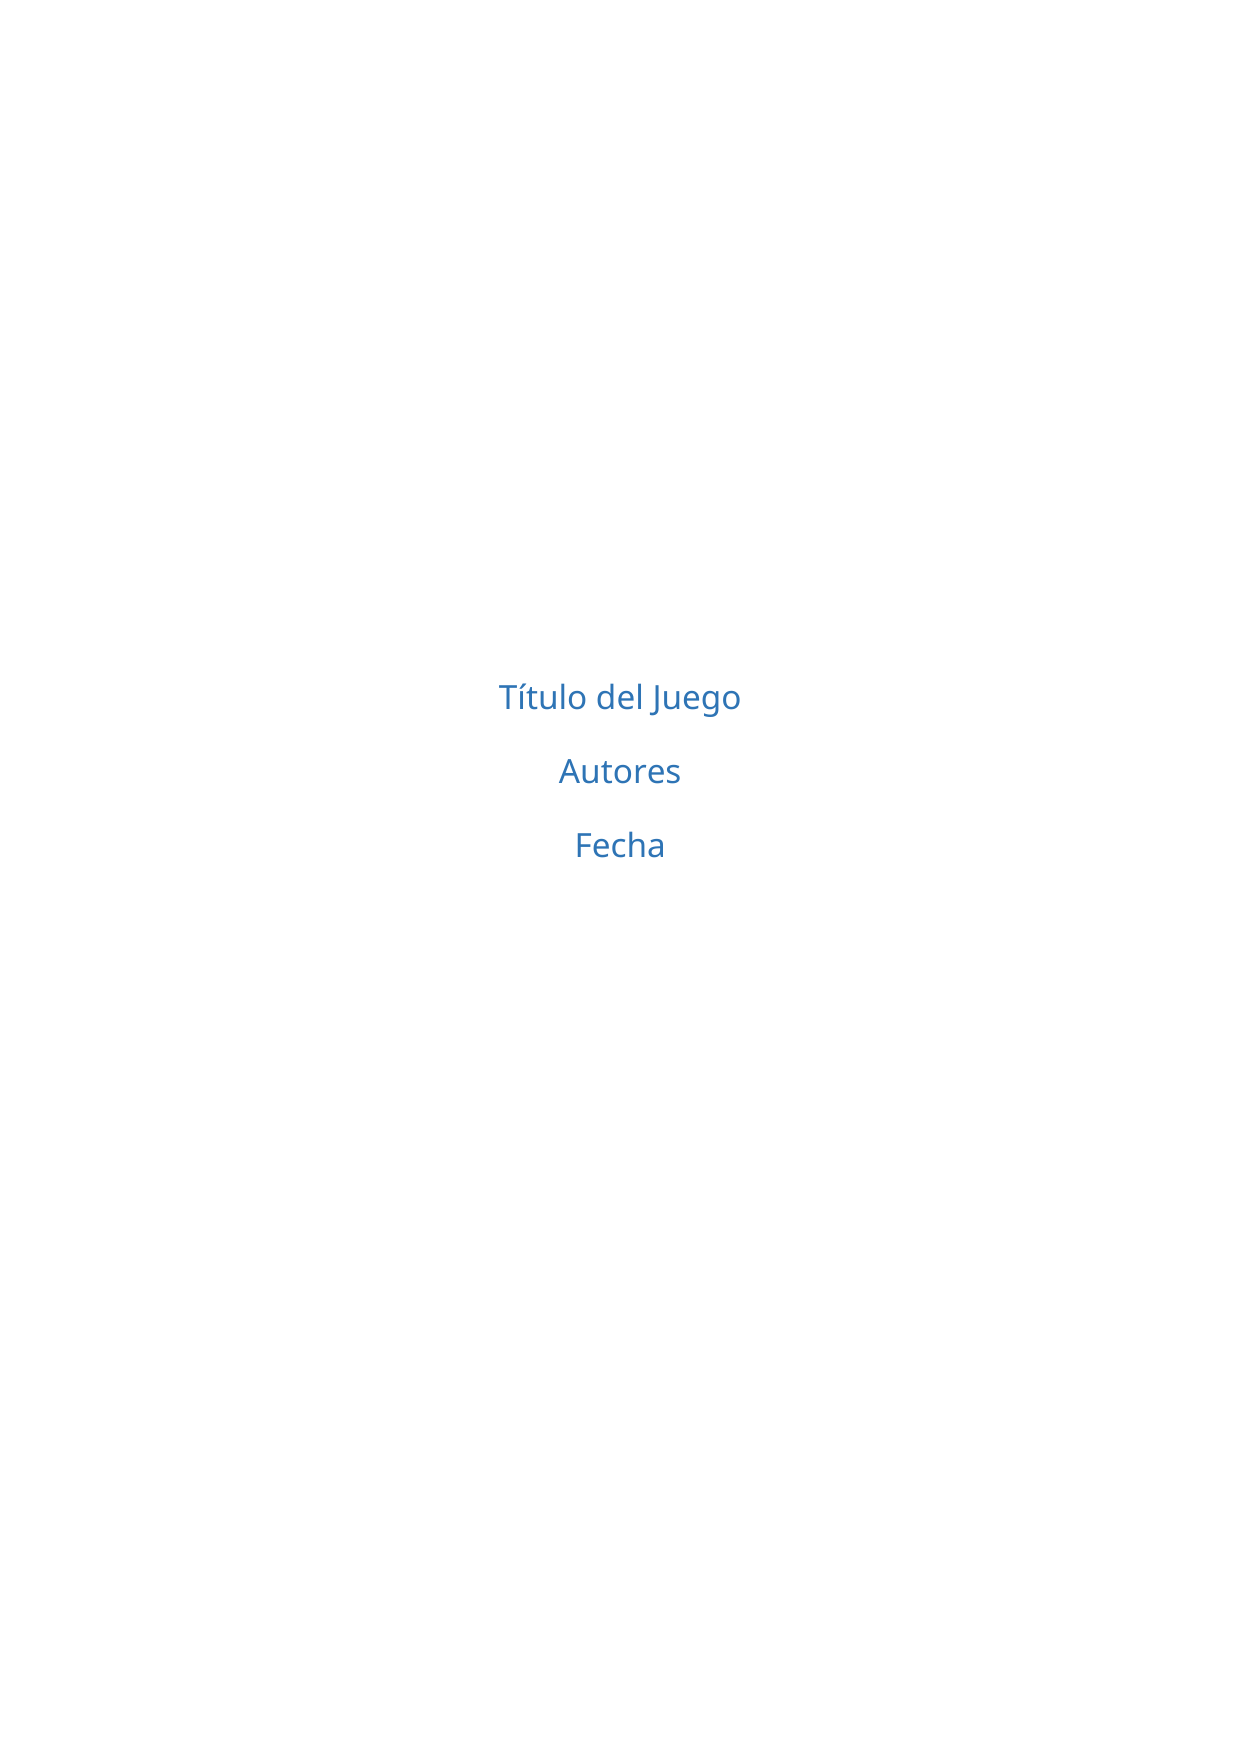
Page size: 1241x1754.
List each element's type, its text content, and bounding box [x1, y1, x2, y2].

subtitle Autores [150, 748, 1090, 793]
subtitle Título del Juego [150, 674, 1090, 719]
subtitle Fecha [150, 822, 1090, 867]
